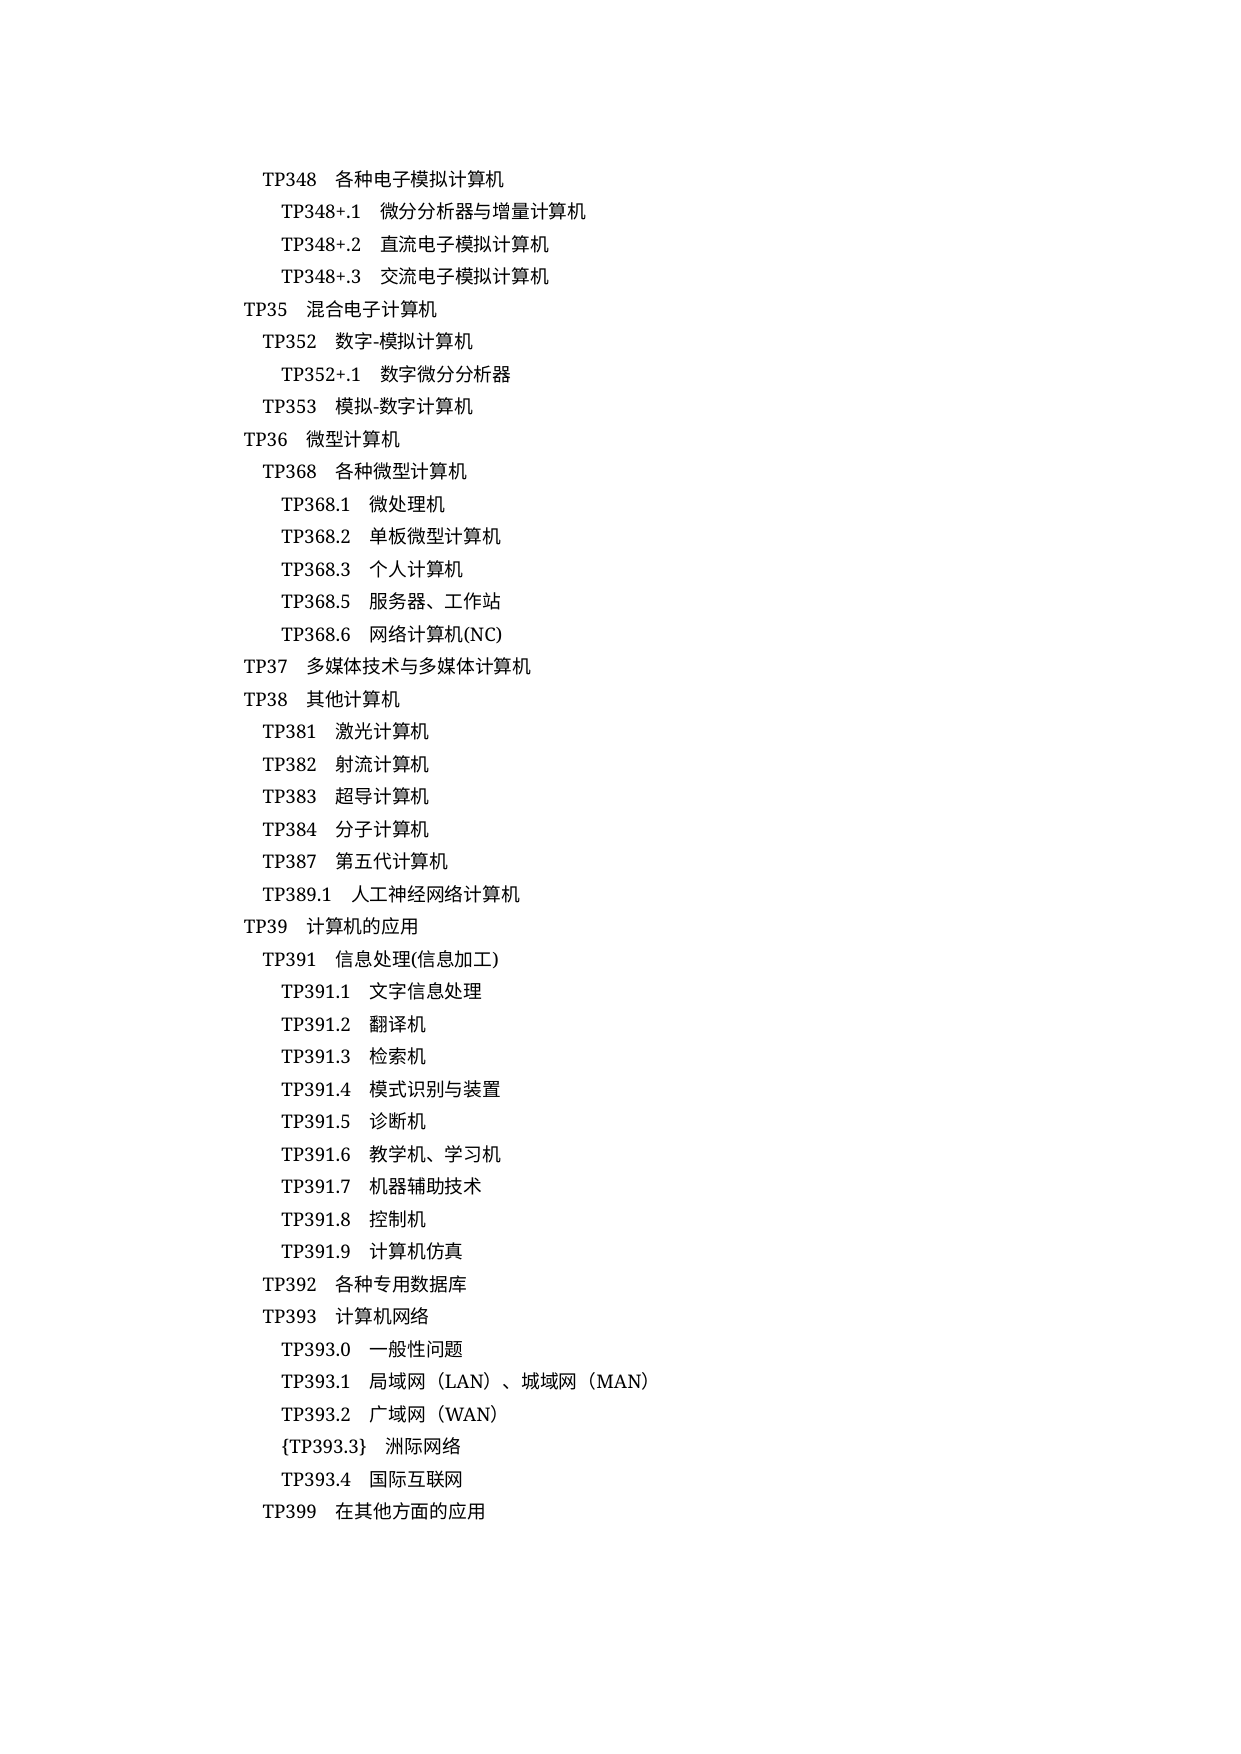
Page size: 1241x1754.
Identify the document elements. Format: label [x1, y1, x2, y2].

text [187, 162, 1053, 1527]
